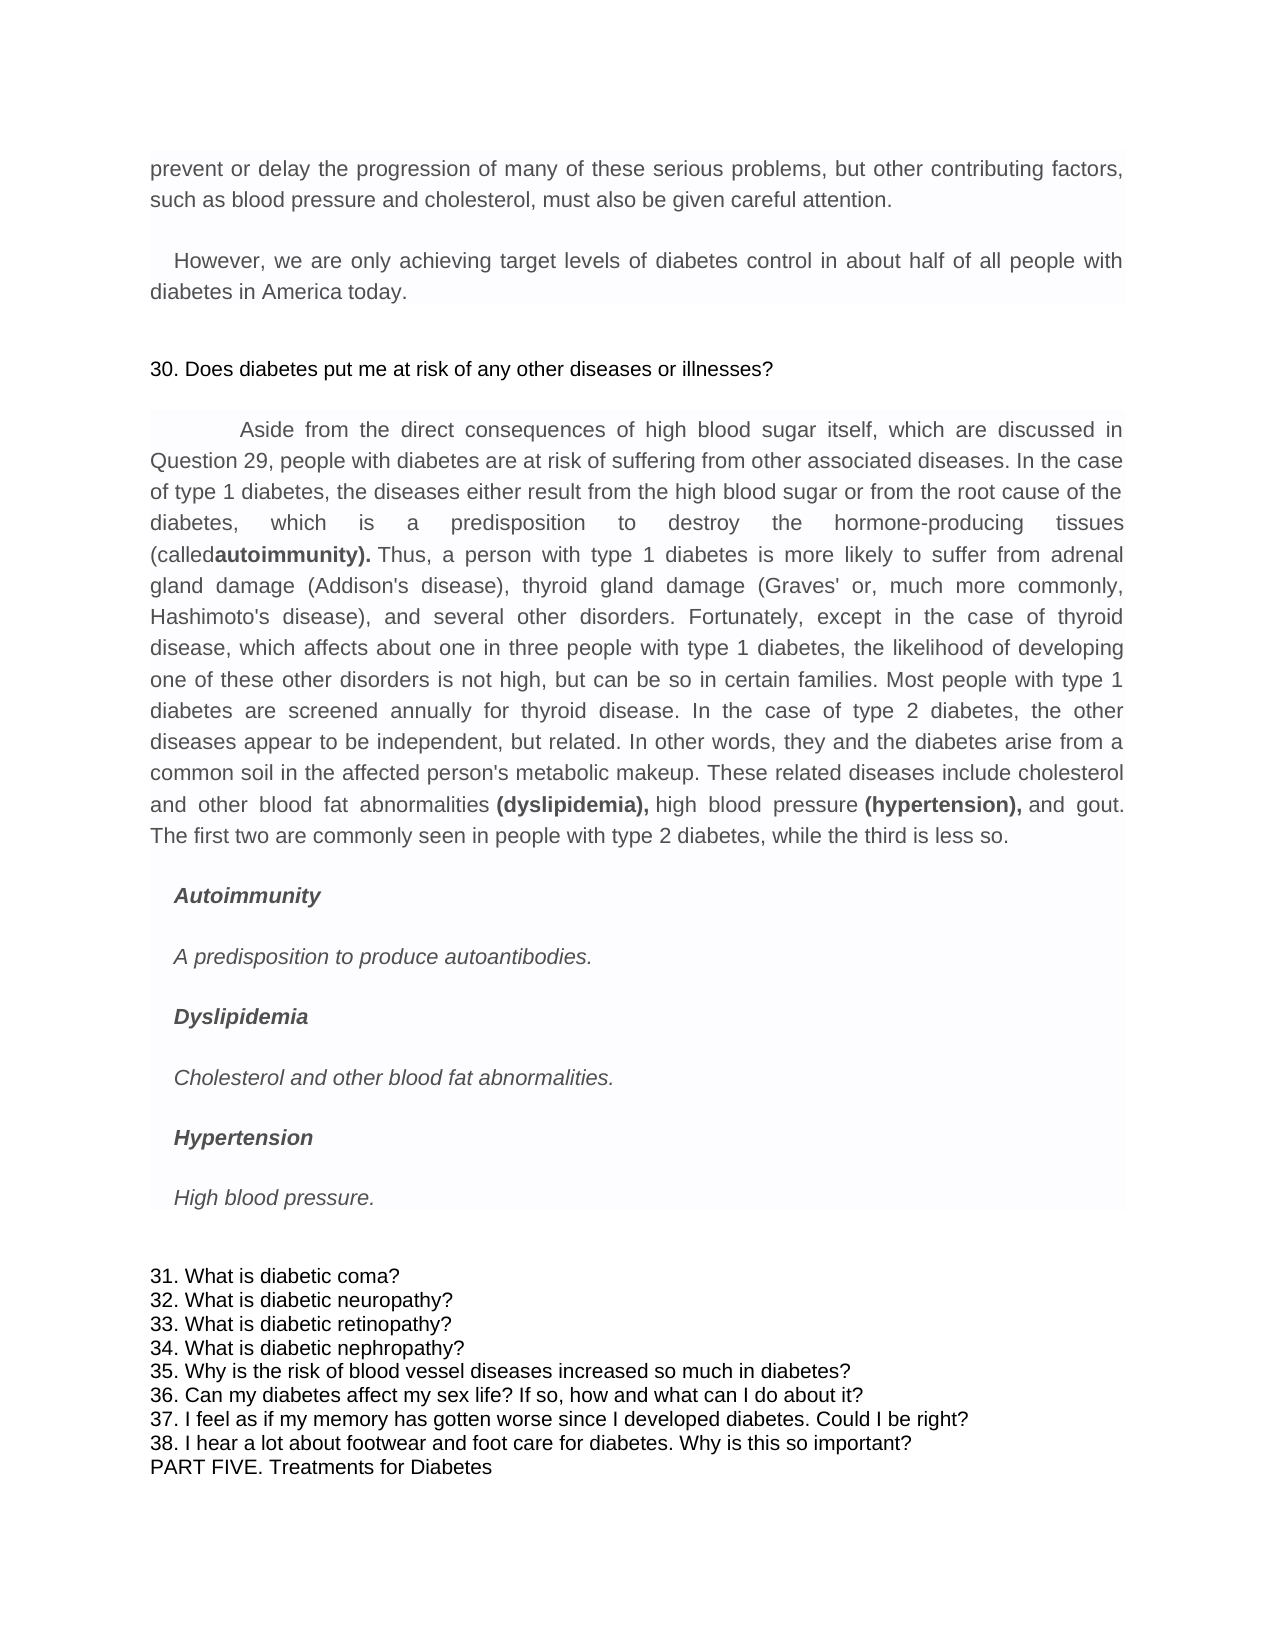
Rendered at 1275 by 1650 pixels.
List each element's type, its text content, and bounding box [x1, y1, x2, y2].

text 33. What is diabetic retinopathy? [150, 1311, 1125, 1335]
text Autoimmunity [150, 877, 1125, 908]
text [150, 150, 1125, 212]
text Aside from the direct consequences of high blood sugar itself, which are discussed in Question 29, people with diabetes are at risk of suffering from other associated diseases. In the case of type 1 diabetes, the diseases either result from the high blood sugar or from the root cause of the diabetes, which is a predisposition to destroy the hormone-producing tissues (calledautoimmunity). Thus, a person with type 1 diabetes is more likely to suffer from adrenal gland damage (Addison's disease), thyroid gland damage (Graves' or, much more commonly, Hashimoto's disease), and several other disorders. Fortunately, except in the case of thyroid disease, which affects about one in three people with type 1 diabetes, the likelihood of developing one of these other disorders is not high, but can be so in certain families. Most people with type 1 diabetes are screened annually for thyroid disease. In the case of type 2 diabetes, the other diseases appear to be independent, but related. In other words, they and the diabetes arise from a common soil in the affected person's metabolic makeup. These related diseases include cholesterol and other blood fat abnormalities (dyslipidemia), high blood pressure (hypertension), and gout. The first two are commonly seen in people with type 2 diabetes, while the third is less so. [150, 410, 1125, 848]
text Hypertension [150, 1119, 1125, 1150]
text 37. I feel as if my memory has gotten worse since I developed diabetes. Could I be right? [150, 1407, 1125, 1431]
text A predisposition to produce autoantibodies. [150, 937, 1125, 969]
text However, we are only achieving target levels of diabetes control in about half of all people with diabetes in America today. [150, 242, 1125, 304]
text PART FIVE. Treatments for Diabetes [150, 1455, 1125, 1479]
text High blood pressure. [150, 1179, 1125, 1210]
text 30. Does diabetes put me at risk of any other diseases or illnesses? [150, 357, 1125, 381]
text 31. What is diabetic coma? [150, 1263, 1125, 1287]
text Dyslipidemia [150, 998, 1125, 1029]
text 32. What is diabetic neuropathy? [150, 1287, 1125, 1311]
text 34. What is diabetic nephropathy? [150, 1335, 1125, 1359]
text 36. Can my diabetes affect my sex life? If so, how and what can I do about it? [150, 1383, 1125, 1407]
text 38. I hear a lot about footwear and foot care for diabetes. Why is this so important? [150, 1431, 1125, 1455]
text 35. Why is the risk of blood vessel diseases increased so much in diabetes? [150, 1359, 1125, 1383]
text Cholesterol and other blood fat abnormalities. [150, 1058, 1125, 1089]
